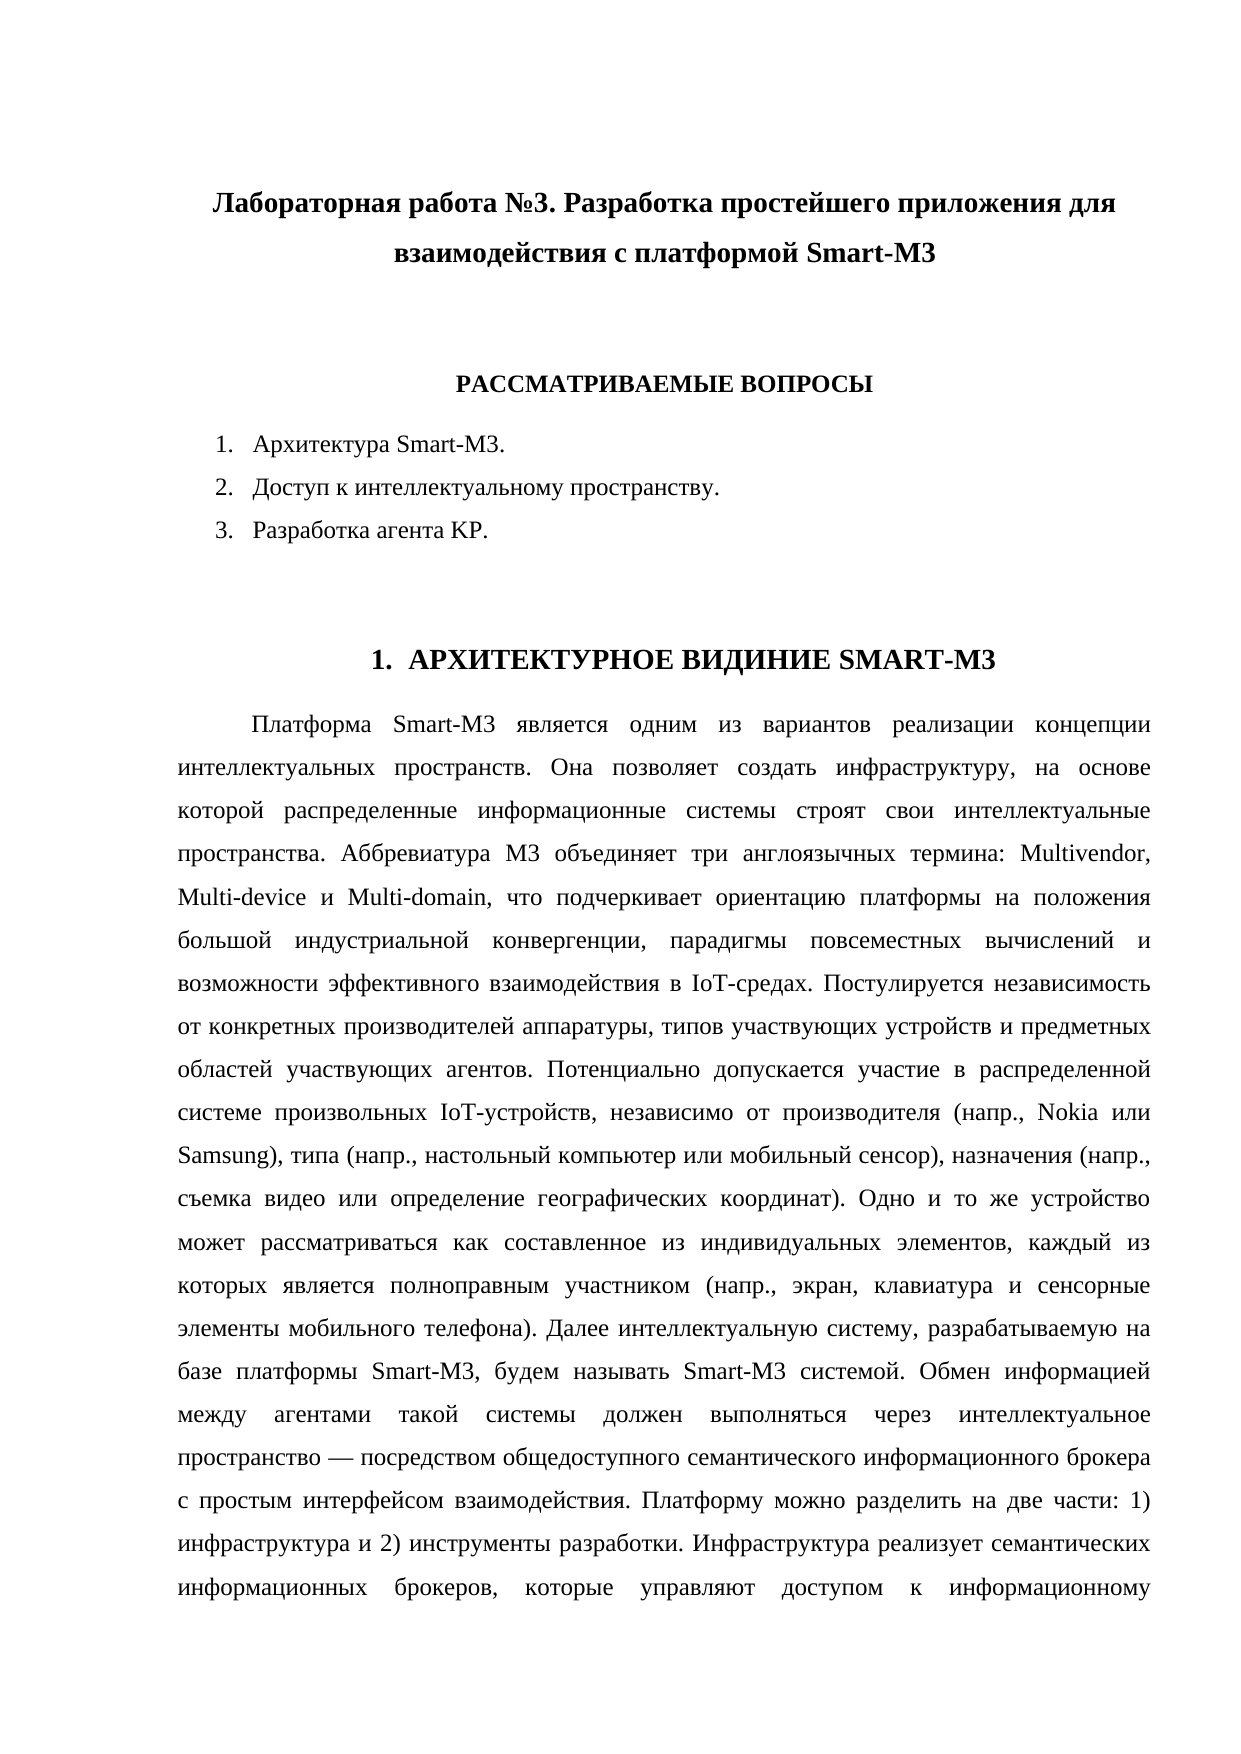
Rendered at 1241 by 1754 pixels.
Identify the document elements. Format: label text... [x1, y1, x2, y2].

text Лабораторная работа №3. Разработка простейшего приложения для взаимодействия с платформой Smart-M3 [177, 185, 1152, 269]
list Разработка агента KP. [215, 515, 1152, 544]
text РАССМАТРИВАЕМЫЕ ВОПРОСЫ [177, 369, 1152, 398]
list Архитектура Smart-M3. [215, 429, 1152, 458]
list АРХИТЕКТУРНОЕ ВИДИНИЕ SMART-M3 [215, 642, 1152, 676]
list Доступ к интеллектуальному пространству. [215, 472, 1152, 501]
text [177, 709, 1152, 1600]
